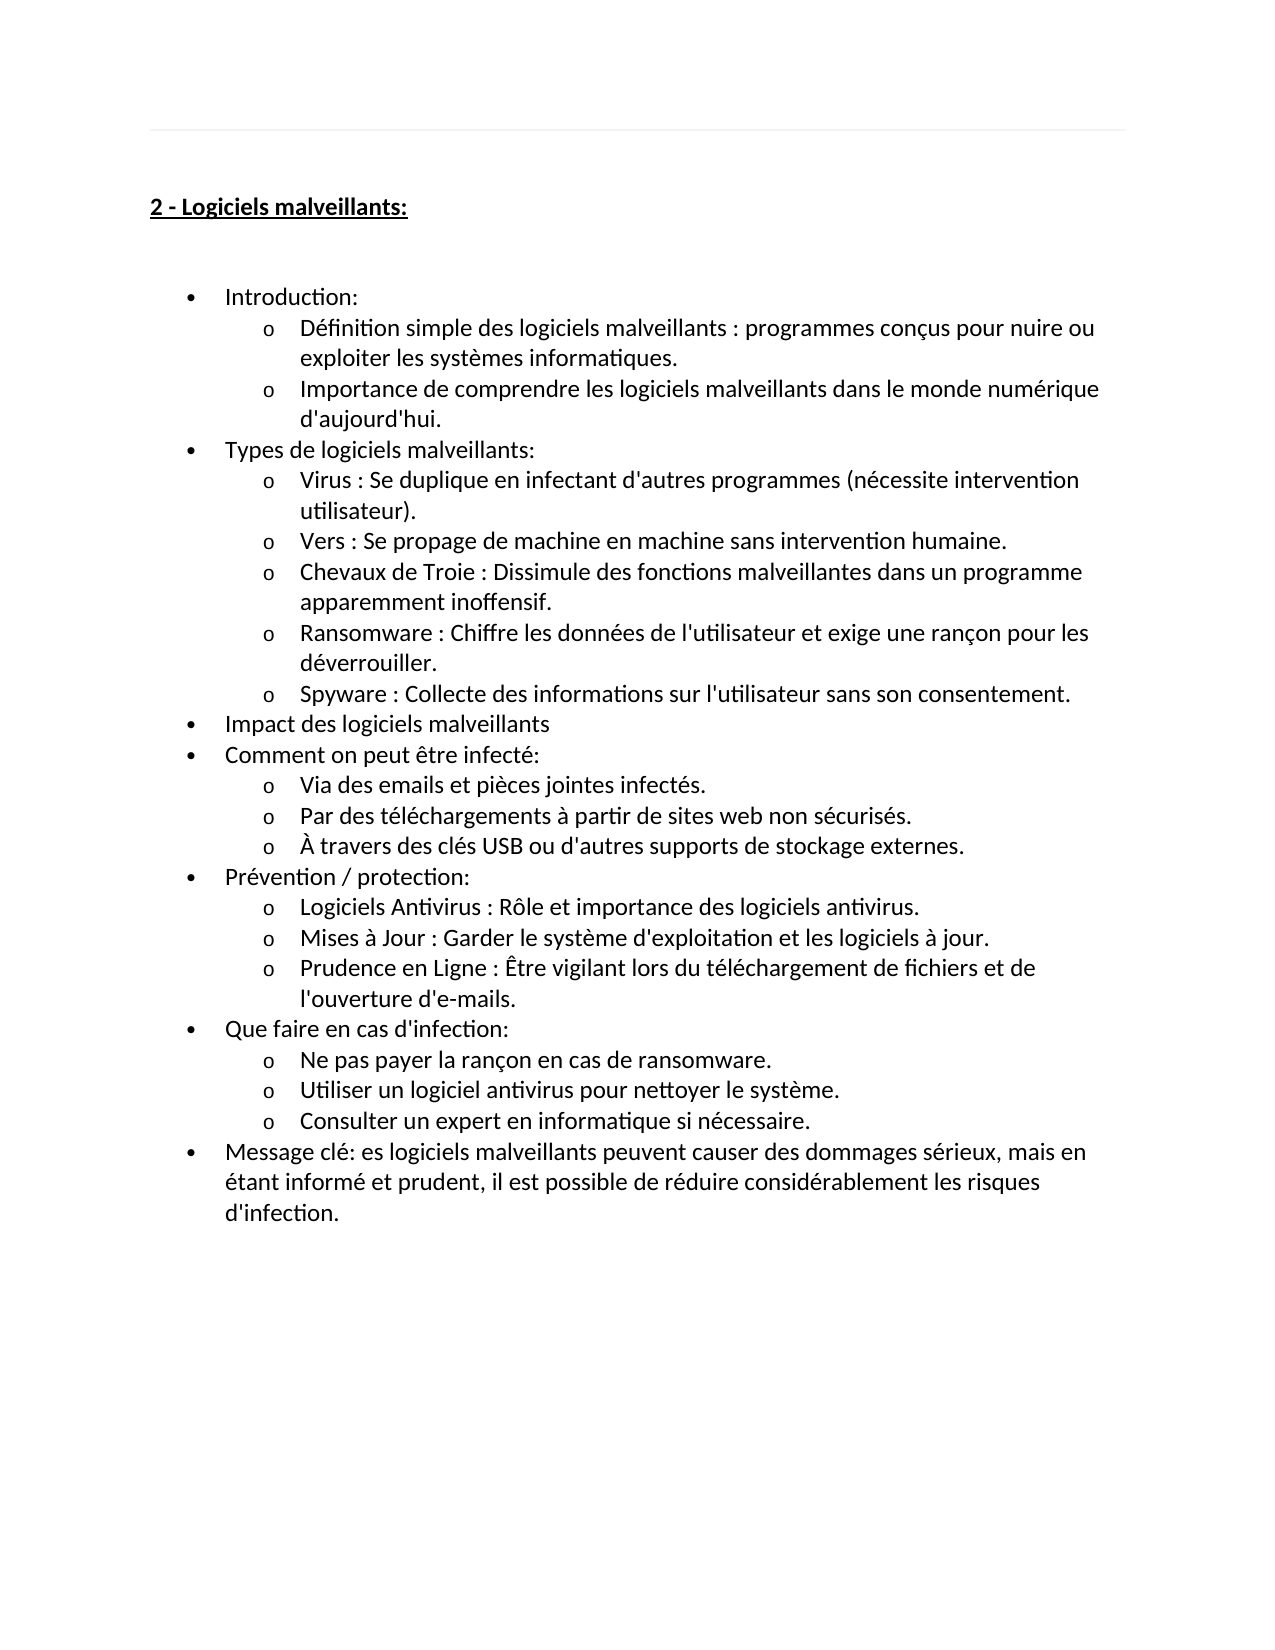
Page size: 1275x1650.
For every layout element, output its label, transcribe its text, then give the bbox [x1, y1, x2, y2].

list Prévention / protection: [187, 861, 1125, 892]
list Importance de comprendre les logiciels malveillants dans le monde numérique d'aujourd'hui. [262, 373, 1125, 434]
list Mises à Jour : Garder le système d'exploitation et les logiciels à jour. [262, 922, 1125, 953]
list Utiliser un logiciel antivirus pour nettoyer le système. [262, 1075, 1125, 1105]
list Types de logiciels malveillants: [187, 434, 1125, 464]
list Chevaux de Troie : Dissimule des fonctions malveillantes dans un programme apparemment inoffensif. [262, 556, 1125, 617]
list Virus : Se duplique en infectant d'autres programmes (nécessite intervention utilisateur). [262, 464, 1125, 525]
list Comment on peut être infecté: [187, 739, 1125, 769]
list Prudence en Ligne : Être vigilant lors du téléchargement de fichiers et de l'ouverture d'e-mails. [262, 953, 1125, 1014]
list Que faire en cas d'infection: [187, 1014, 1125, 1044]
list Spyware : Collecte des informations sur l'utilisateur sans son consentement. [262, 678, 1125, 708]
list Par des téléchargements à partir de sites web non sécurisés. [262, 800, 1125, 831]
list Ransomware : Chiffre les données de l'utilisateur et exige une rançon pour les déverrouiller. [262, 617, 1125, 678]
list Ne pas payer la rançon en cas de ransomware. [262, 1044, 1125, 1075]
list Via des emails et pièces jointes infectés. [262, 769, 1125, 800]
list Logiciels Antivirus : Rôle et importance des logiciels antivirus. [262, 892, 1125, 922]
list Définition simple des logiciels malveillants : programmes conçus pour nuire ou exploiter les systèmes informatiques. [262, 312, 1125, 373]
list Vers : Se propage de machine en machine sans intervention humaine. [262, 525, 1125, 556]
list Introduction: [187, 281, 1125, 312]
list À travers des clés USB ou d'autres supports de stockage externes. [262, 831, 1125, 861]
list Consulter un expert en informatique si nécessaire. [262, 1105, 1125, 1136]
text 2 - Logiciels malveillants: [150, 191, 1125, 221]
list Impact des logiciels malveillants [187, 708, 1125, 739]
list Message clé: es logiciels malveillants peuvent causer des dommages sérieux, mais en étant informé et prudent, il est possible de réduire considérablement les risques d'infection. [187, 1136, 1125, 1227]
